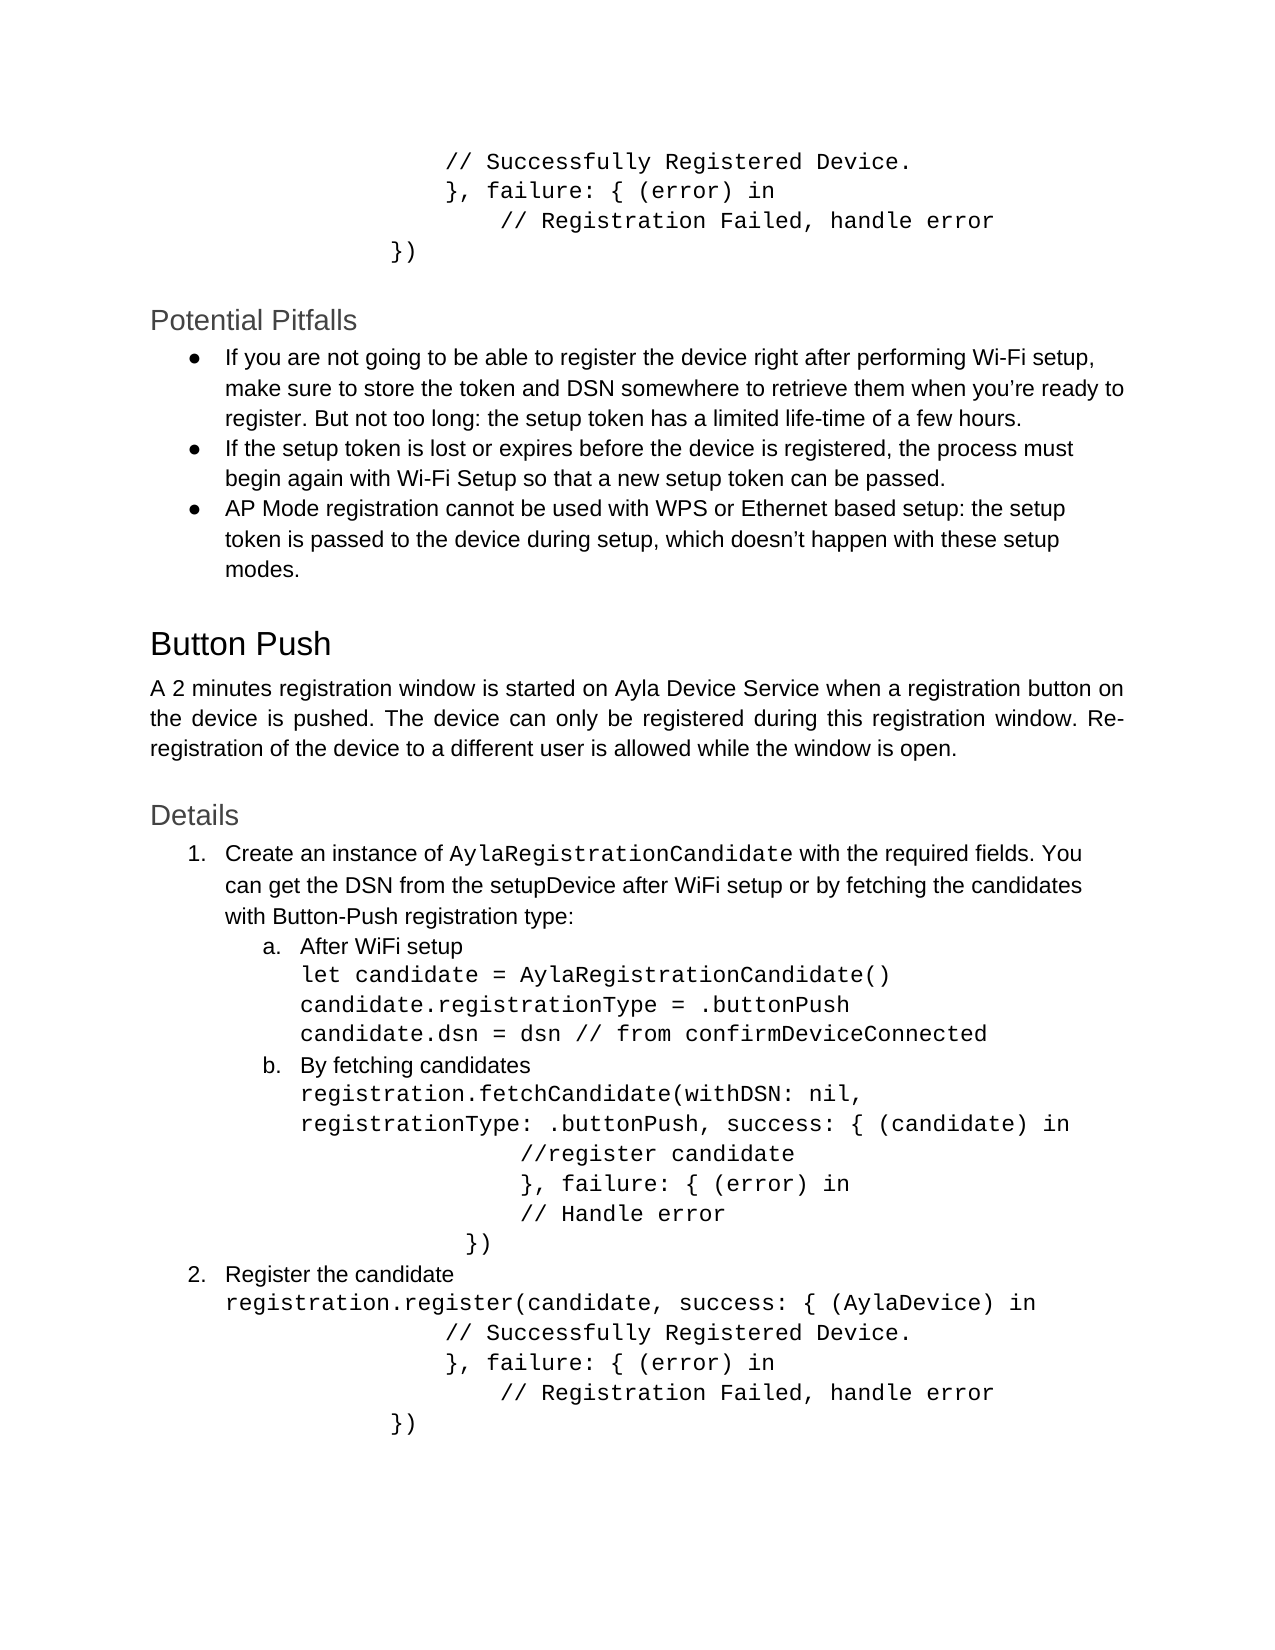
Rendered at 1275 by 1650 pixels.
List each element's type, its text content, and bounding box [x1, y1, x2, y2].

list AP Mode registration cannot be used with WPS or Ethernet based setup: the setup token is passed to the device during setup, which doesn’t happen with these setup modes. [187, 495, 1125, 582]
list If the setup token is lost or expires before the device is registered, the process must begin again with Wi-Fi Setup so that a new setup token can be passed. [187, 435, 1125, 492]
subtitle Details [150, 798, 1125, 832]
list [187, 150, 1125, 265]
list After WiFi setup let candidate = AylaRegistrationCandidate() candidate.registrationType = .buttonPush candidate.dsn = dsn // from confirmDeviceConnected [262, 933, 1125, 1049]
text A 2 minutes registration window is started on Ayla Device Service when a registration button on the device is pushed. The device can only be registered during this registration window. Re-registration of the device to a different user is allowed while the window is open. [150, 674, 1125, 761]
list By fetching candidates registration.fetchCandidate(withDSN: nil, registrationType: .buttonPush, success: { (candidate) in //register candidate }, failure: { (error) in // Handle error }) [262, 1052, 1125, 1258]
list If you are not going to be able to register the device right after performing Wi-Fi setup, make sure to store the token and DSN somewhere to retrieve them when you’re ready to register. But not too long: the setup token has a limited life-time of a few hours. [187, 344, 1125, 431]
subtitle Potential Pitfalls [150, 302, 1125, 336]
subtitle Button Push [150, 623, 1125, 662]
list Create an instance of AylaRegistrationCandidate with the required fields. You can get the DSN from the setupDevice after WiFi setup or by fetching the candidates with Button-Push registration type: [187, 840, 1125, 929]
